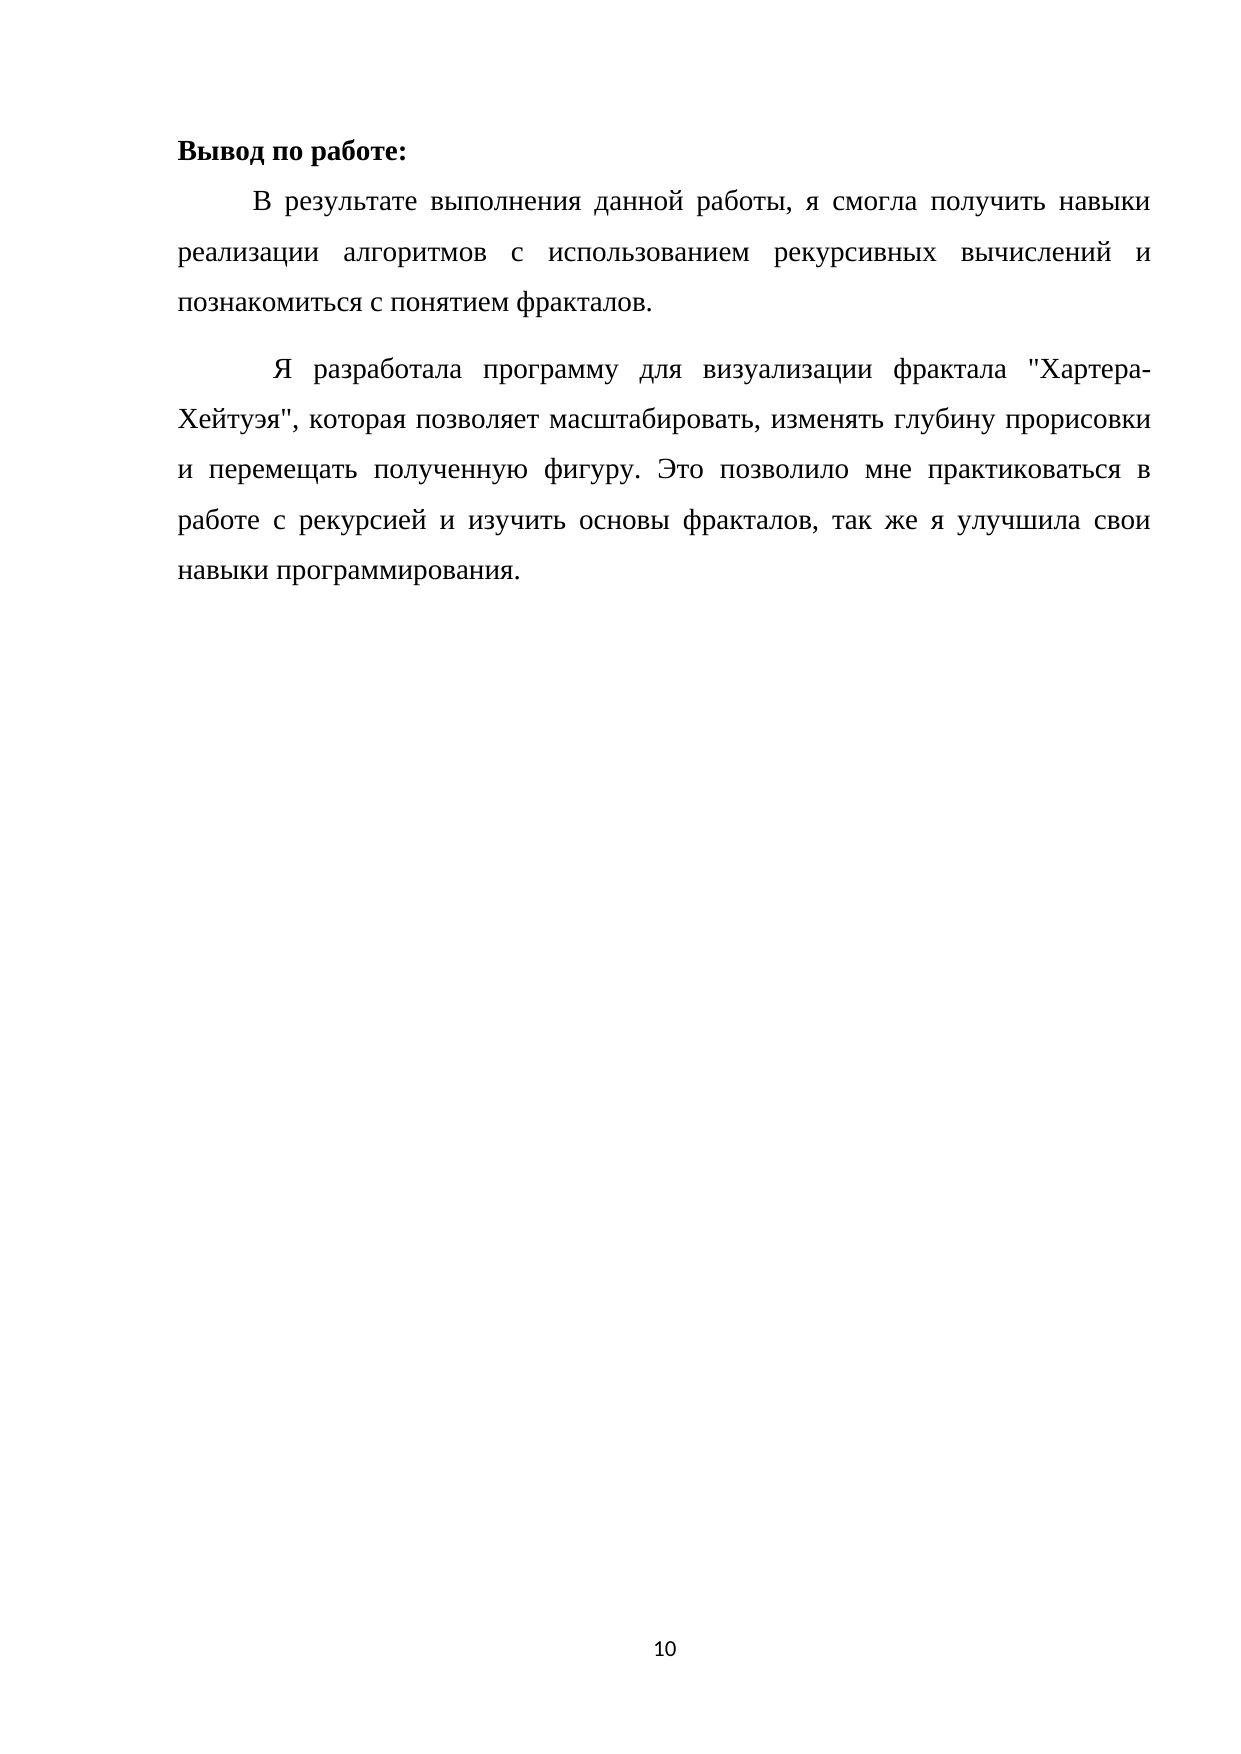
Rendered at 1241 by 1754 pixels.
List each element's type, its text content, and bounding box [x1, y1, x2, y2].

text Я разработала программу для визуализации фрактала "Хартера-Хейтуэя", которая позволяет масштабировать, изменять глубину прорисовки и перемещать полученную фигуру. Это позволило мне практиковаться в работе с рекурсией и изучить основы фракталов, так же я улучшила свои навыки программирования. [177, 351, 1152, 586]
text В результате выполнения данной работы, я смогла получить навыки реализации алгоритмов с использованием рекурсивных вычислений и познакомиться с понятием фракталов. [177, 183, 1152, 317]
text Вывод по работе: [177, 133, 1152, 167]
